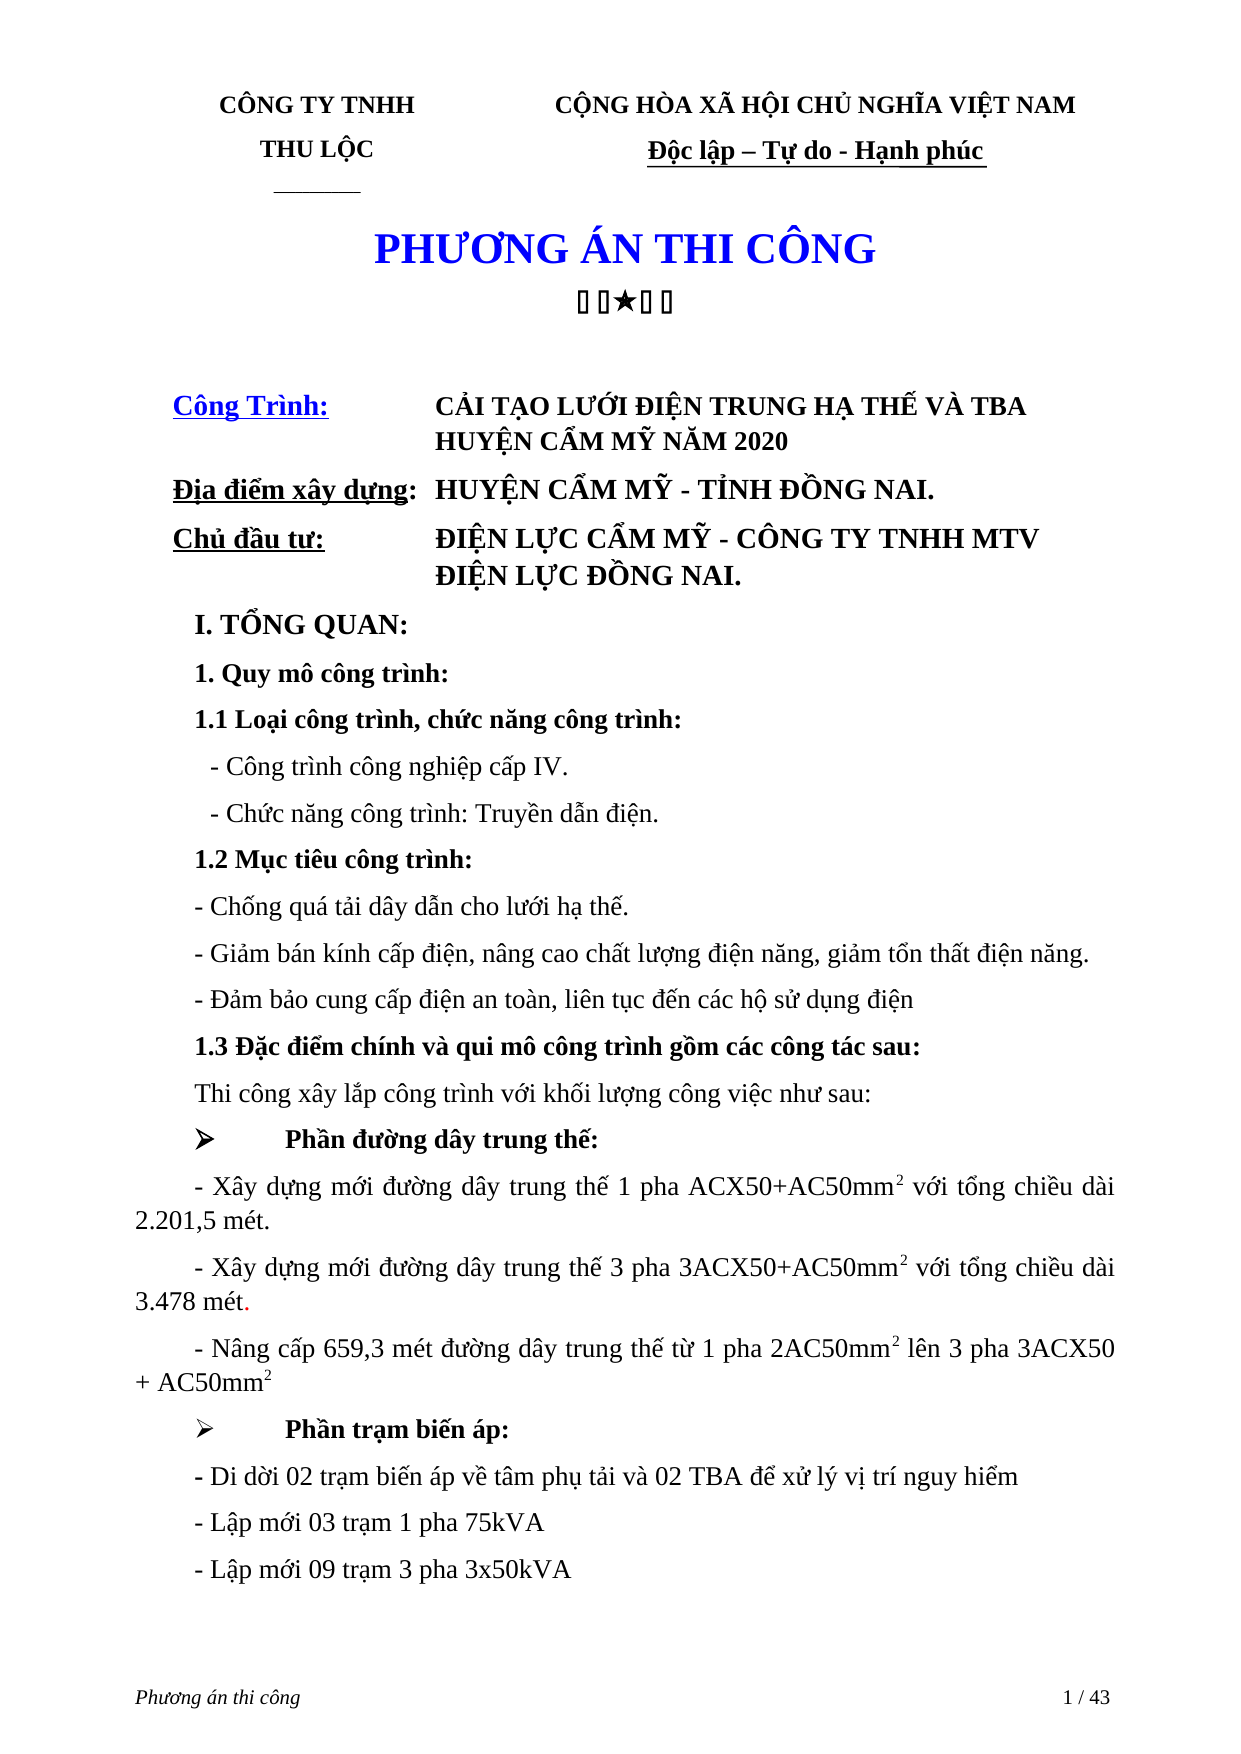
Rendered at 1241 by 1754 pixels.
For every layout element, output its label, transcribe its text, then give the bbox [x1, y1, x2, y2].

text - Công trình công nghiệp cấp IV. [135, 750, 1115, 781]
text - Xây dựng mới đường dây trung thế 1 pha ACX50+AC50mm2 với tổng chiều dài 2.201,5 mét. [135, 1170, 1115, 1236]
table_header CÔNG TY TNHH THU LỘC ____________ [124, 90, 510, 222]
subtitle I. TỔNG QUAN: [135, 607, 1115, 641]
text - Đảm bảo cung cấp điện an toàn, liên tục đến các hộ sử dụng điện [135, 983, 1115, 1014]
list Phần đường dây trung thế: [135, 1123, 1115, 1155]
text Chủ đầu tư: ĐIỆN LỰC CẨM MỸ - CÔNG TY TNHH MTV ĐIỆN LỰC ĐỒNG NAI. [172, 521, 1115, 592]
list Phần trạm biến áp: [135, 1413, 1115, 1444]
text Công Trình: CẢI TẠO LƯỚI ĐIỆN TRUNG HẠ THẾ VÀ TBA HUYỆN CẨM MỸ NĂM 2020 [172, 388, 1115, 456]
text - Lập mới 03 trạm 1 pha 75kVA [135, 1506, 1115, 1537]
subtitle 1. Quy mô công trình: [135, 657, 1115, 688]
text - Giảm bán kính cấp điện, nâng cao chất lượng điện năng, giảm tổn thất điện năng. [135, 937, 1115, 968]
text - Di dời 02 trạm biến áp về tâm phụ tải và 02 TBA để xử lý vị trí nguy hiểm [135, 1460, 1115, 1491]
text - Chống quá tải dây dẫn cho lưới hạ thế. [135, 890, 1115, 921]
text - Lập mới 09 trạm 3 pha 3x50kVA [135, 1553, 1115, 1584]
text - Nâng cấp 659,3 mét đường dây trung thế từ 1 pha 2AC50mm2 lên 3 pha 3ACX50 + AC50mm2 [135, 1332, 1115, 1397]
text - Xây dựng mới đường dây trung thế 3 pha 3ACX50+AC50mm2 với tổng chiều dài 3.478 mét. [135, 1251, 1115, 1316]
text Thi công xây lắp công trình với khối lượng công việc như sau: [135, 1077, 1115, 1108]
text 1.3 Đặc điểm chính và qui mô công trình gồm các công tác sau: [135, 1030, 1115, 1061]
text PHƯƠNG ÁN THI CÔNG [135, 222, 1115, 272]
text 1.2 Mục tiêu công trình: [135, 843, 1115, 874]
text - Chức năng công trình: Truyền dẫn điện. [135, 797, 1115, 828]
text Địa điểm xây dựng: HUYỆN CẨM MỸ - TỈNH ĐỒNG NAI. [172, 472, 1115, 505]
text 1.1 Loại công trình, chức năng công trình: [135, 703, 1115, 734]
table_header CỘNG HÒA XÃ HỘI CHỦ NGHĨA VIỆT NAM Độc lập – Tự do - Hạnh phúc [510, 90, 1121, 222]
